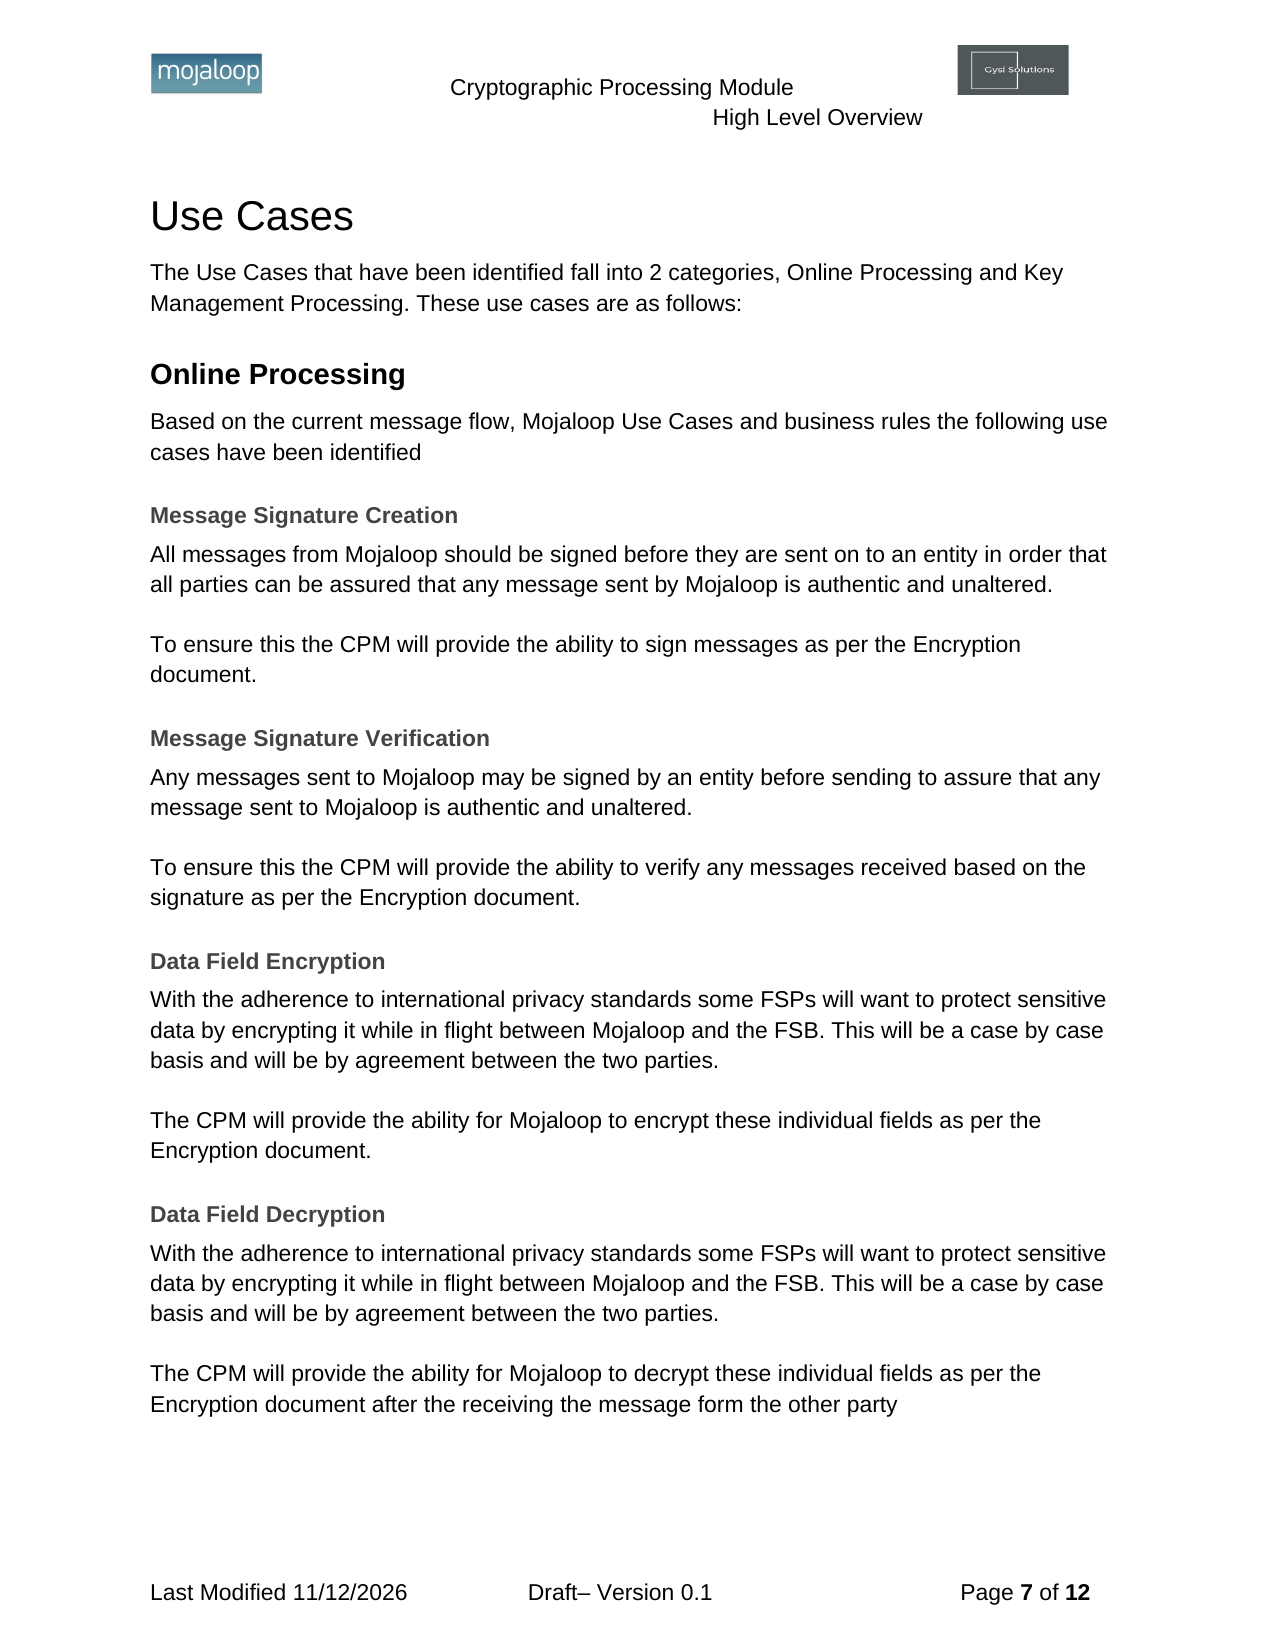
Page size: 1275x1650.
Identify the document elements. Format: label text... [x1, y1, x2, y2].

picture [957, 45, 1069, 95]
picture [150, 53, 263, 95]
subtitle Message Signature Verification [150, 725, 1125, 751]
text To ensure this the CPM will provide the ability to verify any messages received based on the signature as per the Encryption document. [150, 854, 1125, 911]
subtitle Data Field Encryption [150, 948, 1125, 974]
subtitle Message Signature Creation [150, 502, 1125, 528]
text The Use Cases that have been identified fall into 2 categories, Online Processing and Key Management Processing. These use cases are as follows: [150, 259, 1125, 316]
text Any messages sent to Mojaloop may be signed by an entity before sending to assure that any message sent to Mojaloop is authentic and unaltered. [150, 763, 1125, 820]
text To ensure this the CPM will provide the ability to sign messages as per the Encryption document. [150, 631, 1125, 688]
text The CPM will provide the ability for Mojaloop to encrypt these individual fields as per the Encryption document. [150, 1107, 1125, 1164]
text The CPM will provide the ability for Mojaloop to decrypt these individual fields as per the Encryption document after the receiving the message form the other party [150, 1360, 1125, 1417]
text Based on the current message flow, Mojaloop Use Cases and business rules the following use cases have been identified [150, 408, 1125, 465]
subtitle Online Processing [150, 357, 1125, 391]
text All messages from Mojaloop should be signed before they are sent on to an entity in order that all parties can be assured that any message sent by Mojaloop is authentic and unaltered. [150, 541, 1125, 597]
subtitle Use Cases [150, 192, 1125, 239]
subtitle Data Field Decryption [150, 1201, 1125, 1227]
